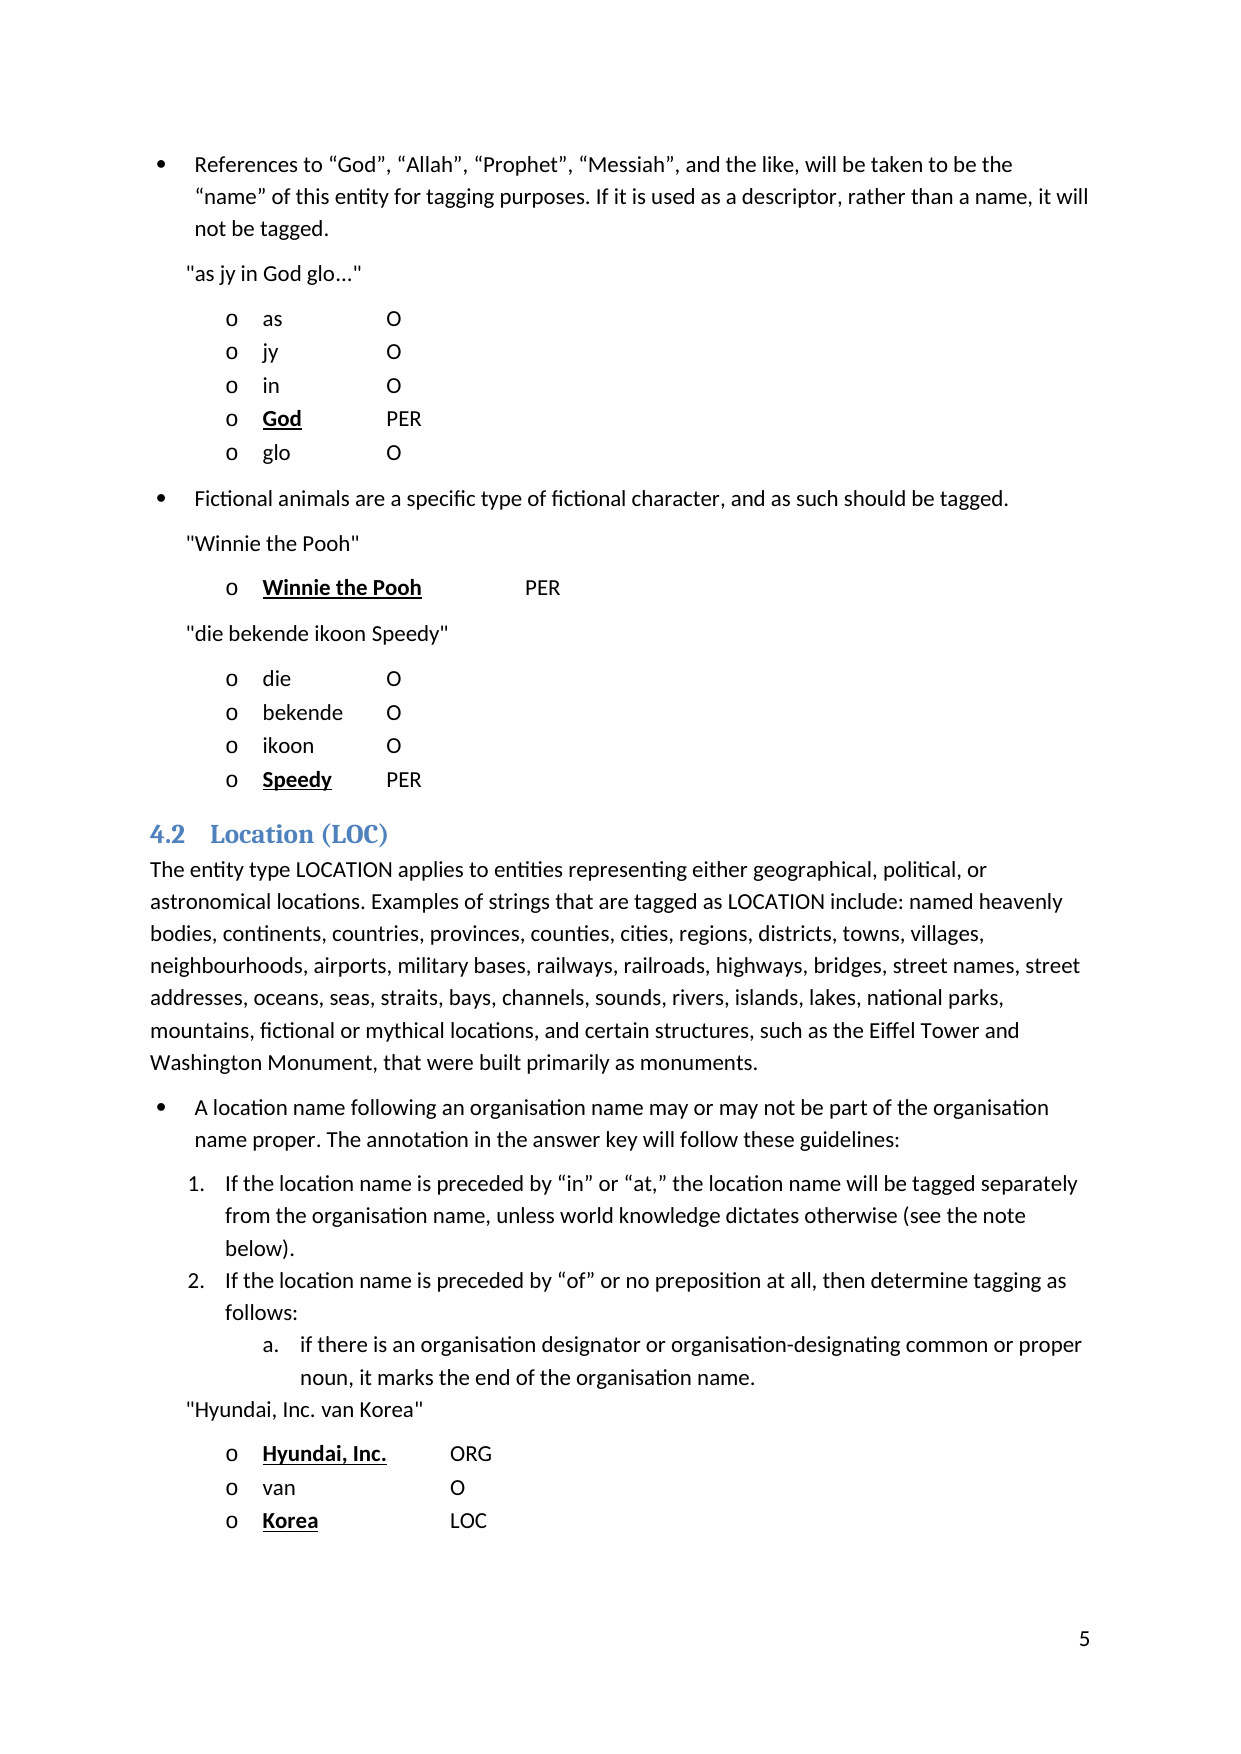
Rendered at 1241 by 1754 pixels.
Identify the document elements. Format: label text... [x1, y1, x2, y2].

text jy O [225, 337, 1090, 366]
list If the location name is preceded by “of” or no preposition at all, then determine tagging as follows: [187, 1266, 1090, 1326]
text glo O [225, 438, 1090, 467]
text Speedy PER [225, 765, 1090, 794]
text bekende O [225, 698, 1090, 727]
text "as jy in God glo..." [185, 259, 1090, 287]
text "Hyundai, Inc. van Korea" [185, 1395, 1090, 1423]
text References to “God”, “Allah”, “Prophet”, “Messiah”, and the like, will be taken to be the “name” of this entity for tagging purposes. If it is used as a descriptor, rather than a name, it will not be tagged. [157, 150, 1090, 242]
text A location name following an organisation name may or may not be part of the organisation name proper. The annotation in the answer key will follow these guidelines: [157, 1093, 1090, 1153]
list if there is an organisation designator or organisation-designating common or proper noun, it marks the end of the organisation name. [262, 1330, 1090, 1391]
text die O [225, 664, 1090, 693]
text in O [225, 371, 1090, 400]
list Korea LOC [225, 1507, 1090, 1536]
text "Winnie the Pooh" [185, 529, 1090, 557]
text The entity type LOCATION applies to entities representing either geographical, political, or astronomical locations. Examples of strings that are tagged as LOCATION include: named heavenly bodies, continents, countries, provinces, counties, cities, regions, districts, towns, villages, neighbourhoods, airports, military bases, railways, railroads, highways, bridges, street names, street addresses, oceans, seas, straits, bays, channels, sounds, rivers, islands, lakes, national parks, mountains, fictional or mythical locations, and certain structures, such as the Eiffel Tower and Washington Monument, that were built primarily as monuments. [150, 855, 1090, 1076]
text "die bekende ikoon Speedy" [185, 619, 1090, 647]
text ikoon O [225, 731, 1090, 760]
list Hyundai, Inc. ORG [225, 1439, 1090, 1469]
subtitle Location (LOC) [150, 819, 1090, 850]
text God PER [225, 404, 1090, 433]
list van O [225, 1473, 1090, 1502]
text Winnie the Pooh PER [225, 573, 1090, 602]
list If the location name is preceded by “in” or “at,” the location name will be tagged separately from the organisation name, unless world knowledge dictates otherwise (see the note below). [187, 1169, 1090, 1262]
text Fictional animals are a specific type of fictional character, and as such should be tagged. [157, 484, 1090, 512]
text as O [225, 304, 1090, 333]
